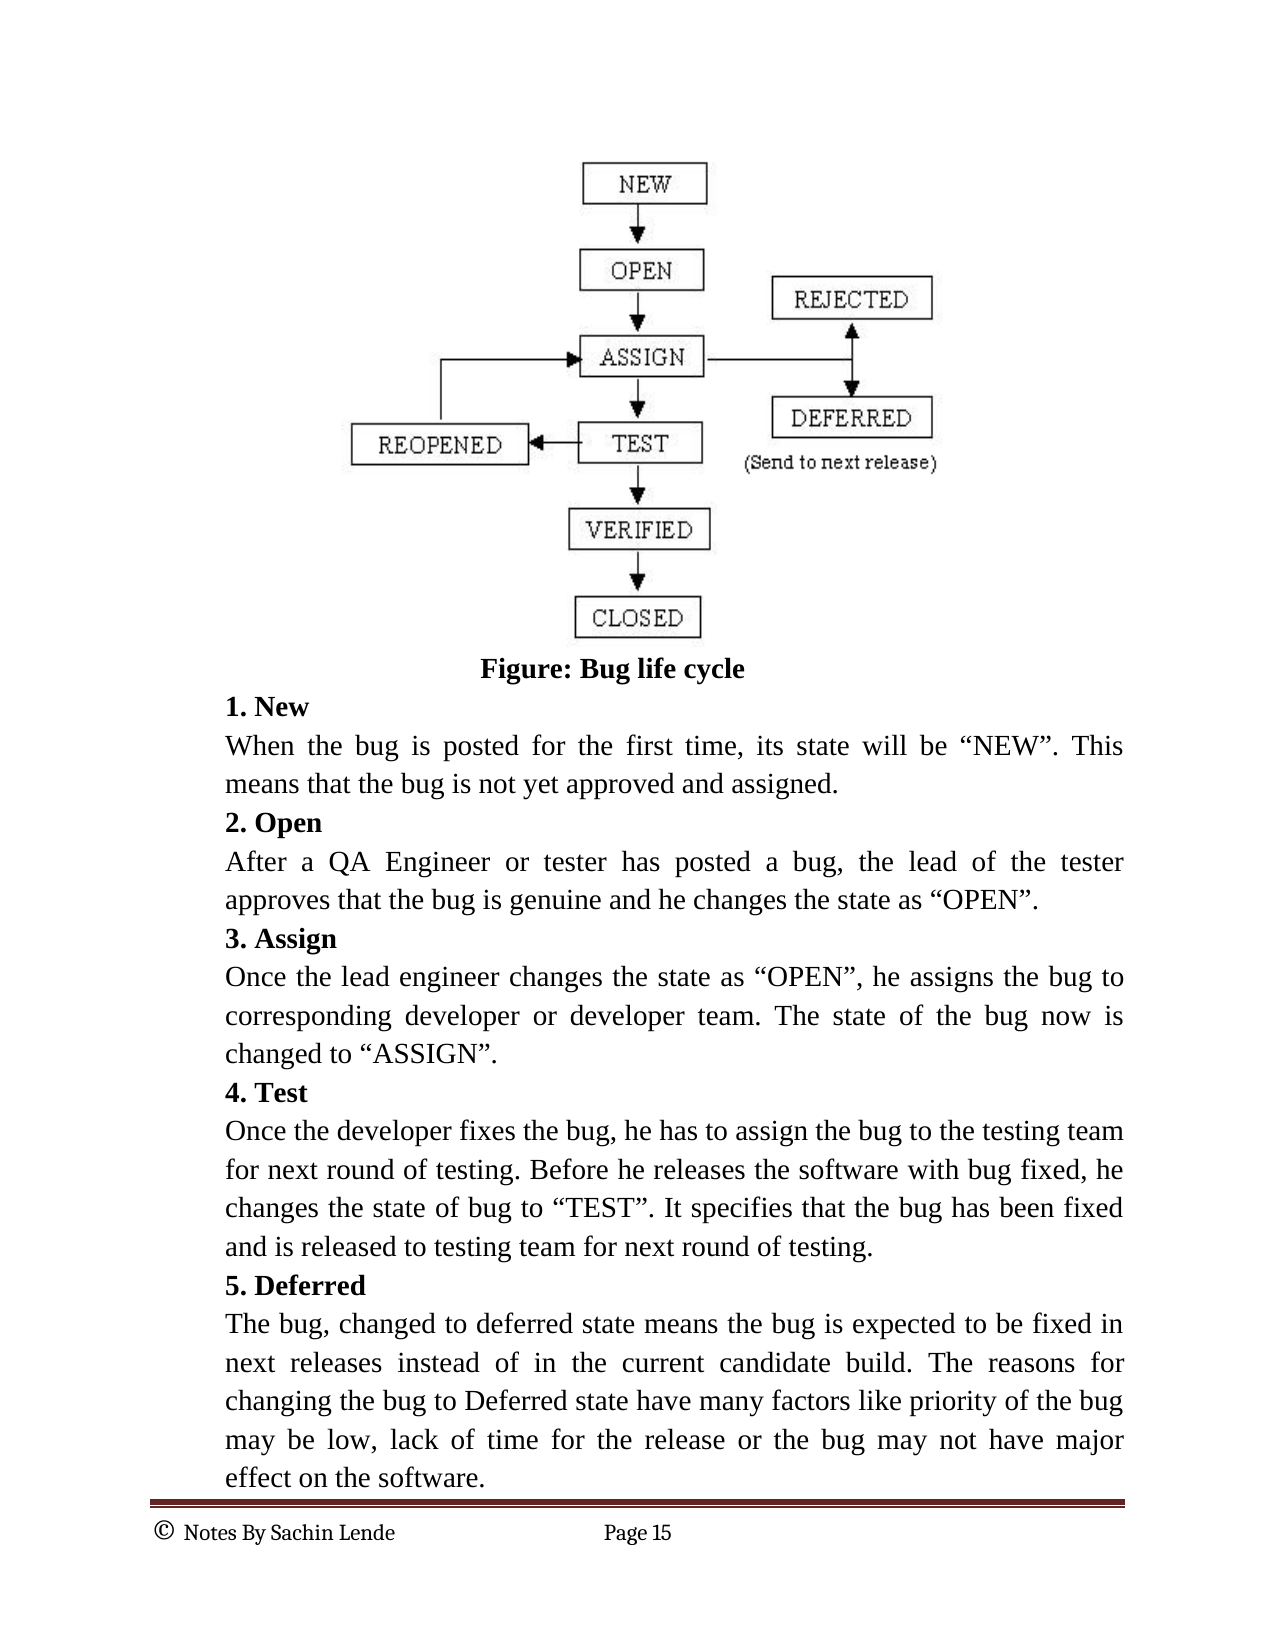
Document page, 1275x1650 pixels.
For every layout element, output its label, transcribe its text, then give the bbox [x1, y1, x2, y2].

picture [331, 150, 944, 647]
list 5. Deferred [225, 1268, 1125, 1301]
list After a QA Engineer or tester has posted a bug, the lead of the tester approves that the bug is genuine and he changes the state as “OPEN”. [225, 844, 1125, 916]
list Once the developer fixes the bug, he has to assign the bug to the testing team for next round of testing. Before he releases the software with bug fixed, he changes the state of bug to “TEST”. It specifies that the bug has been fixed and is released to testing team for next round of testing. [225, 1113, 1125, 1263]
list Once the lead engineer changes the state as “OPEN”, he assigns the bug to corresponding developer or developer team. The state of the bug now is changed to “ASSIGN”. [225, 959, 1125, 1070]
list 4. Test [225, 1075, 1125, 1108]
list 3. Assign [225, 921, 1125, 954]
list When the bug is posted for the first time, its state will be “NEW”. This means that the bug is not yet approved and assigned. [225, 728, 1125, 800]
list The bug, changed to deferred state means the bug is expected to be fixed in next releases instead of in the current candidate build. The reasons for changing the bug to Deferred state have many factors like priority of the bug may be low, lack of time for the release or the bug may not have major effect on the software. [225, 1306, 1125, 1494]
list 2. Open [225, 805, 1125, 839]
list 1. New [225, 689, 1125, 723]
list Figure: Bug life cycle [225, 651, 1125, 684]
